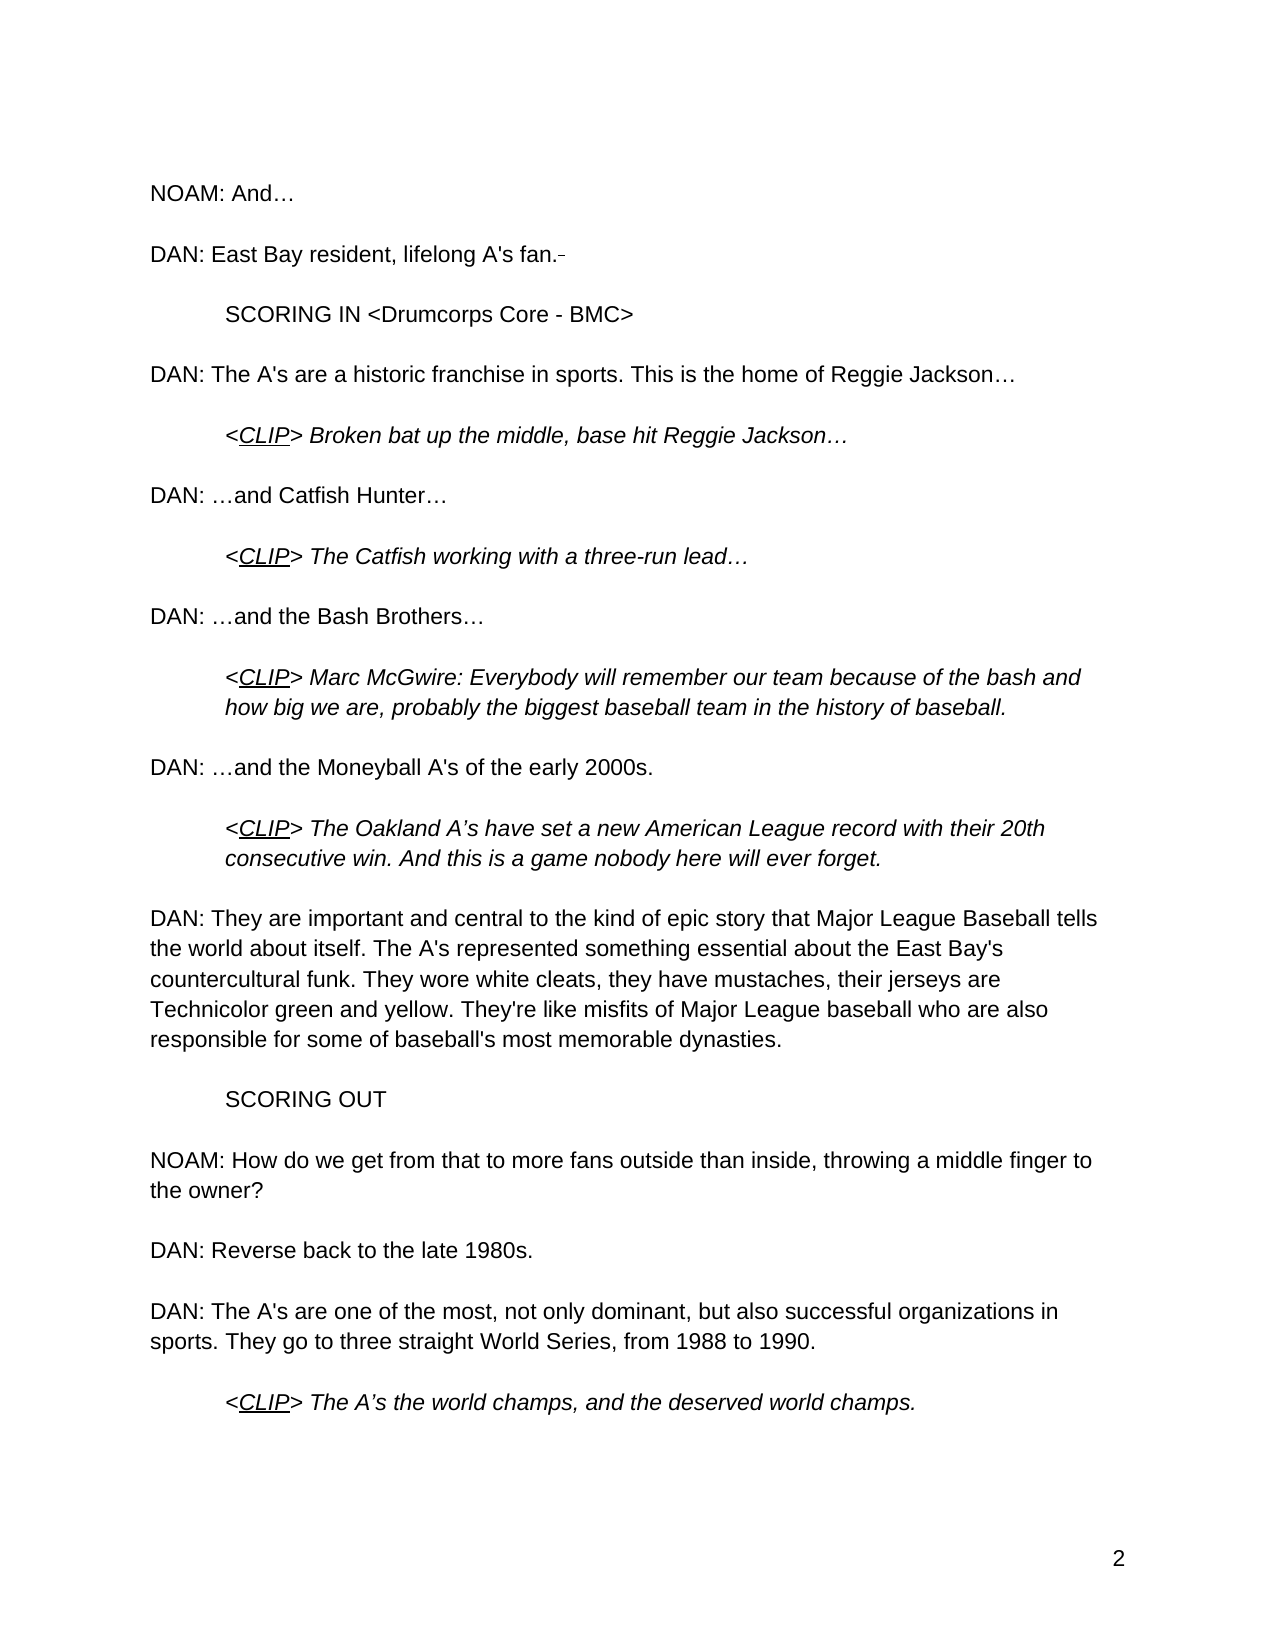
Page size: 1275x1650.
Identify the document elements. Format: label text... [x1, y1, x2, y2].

text <CLIP> Broken bat up the middle, base hit Reggie Jackson… [150, 422, 1125, 448]
text DAN: …and Catfish Hunter… [150, 482, 1125, 509]
text NOAM: And… [150, 180, 1125, 207]
text NOAM: How do we get from that to more fans outside than inside, throwing a middle finger to the owner? [150, 1147, 1125, 1203]
text DAN: Reverse back to the late 1980s. [150, 1237, 1125, 1264]
text DAN: …and the Moneyball A's of the early 2000s. [150, 754, 1125, 781]
text <CLIP> The Oakland A’s have set a new American League record with their 20th consecutive win. And this is a game nobody here will ever forget. [225, 814, 1125, 871]
text DAN: They are important and central to the kind of epic story that Major League Baseball tells the world about itself. The A's represented something essential about the East Bay's countercultural funk. They wore white cleats, they have mustaches, their jerseys are Technicolor green and yellow. They're like misfits of Major League baseball who are also responsible for some of baseball's most memorable dynasties. [150, 905, 1125, 1052]
text DAN: The A's are a historic franchise in sports. This is the home of Reggie Jackson… [150, 361, 1125, 388]
text <CLIP> The A’s the world champs, and the deserved world champs. [150, 1388, 1125, 1415]
text DAN: East Bay resident, lifelong A's fan. [150, 241, 1125, 267]
text SCORING IN <Drumcorps Core - BMC> [150, 301, 1125, 327]
text <CLIP> Marc McGwire: Everybody will remember our team because of the bash and how big we are, probably the biggest baseball team in the history of baseball. [225, 663, 1125, 720]
text DAN: The A's are one of the most, not only dominant, but also successful organizations in sports. They go to three straight World Series, from 1988 to 1990. [150, 1298, 1125, 1354]
text SCORING OUT [225, 1086, 1125, 1113]
text DAN: …and the Bash Brothers… [150, 603, 1125, 629]
text <CLIP> The Catfish working with a three-run lead… [150, 543, 1125, 569]
